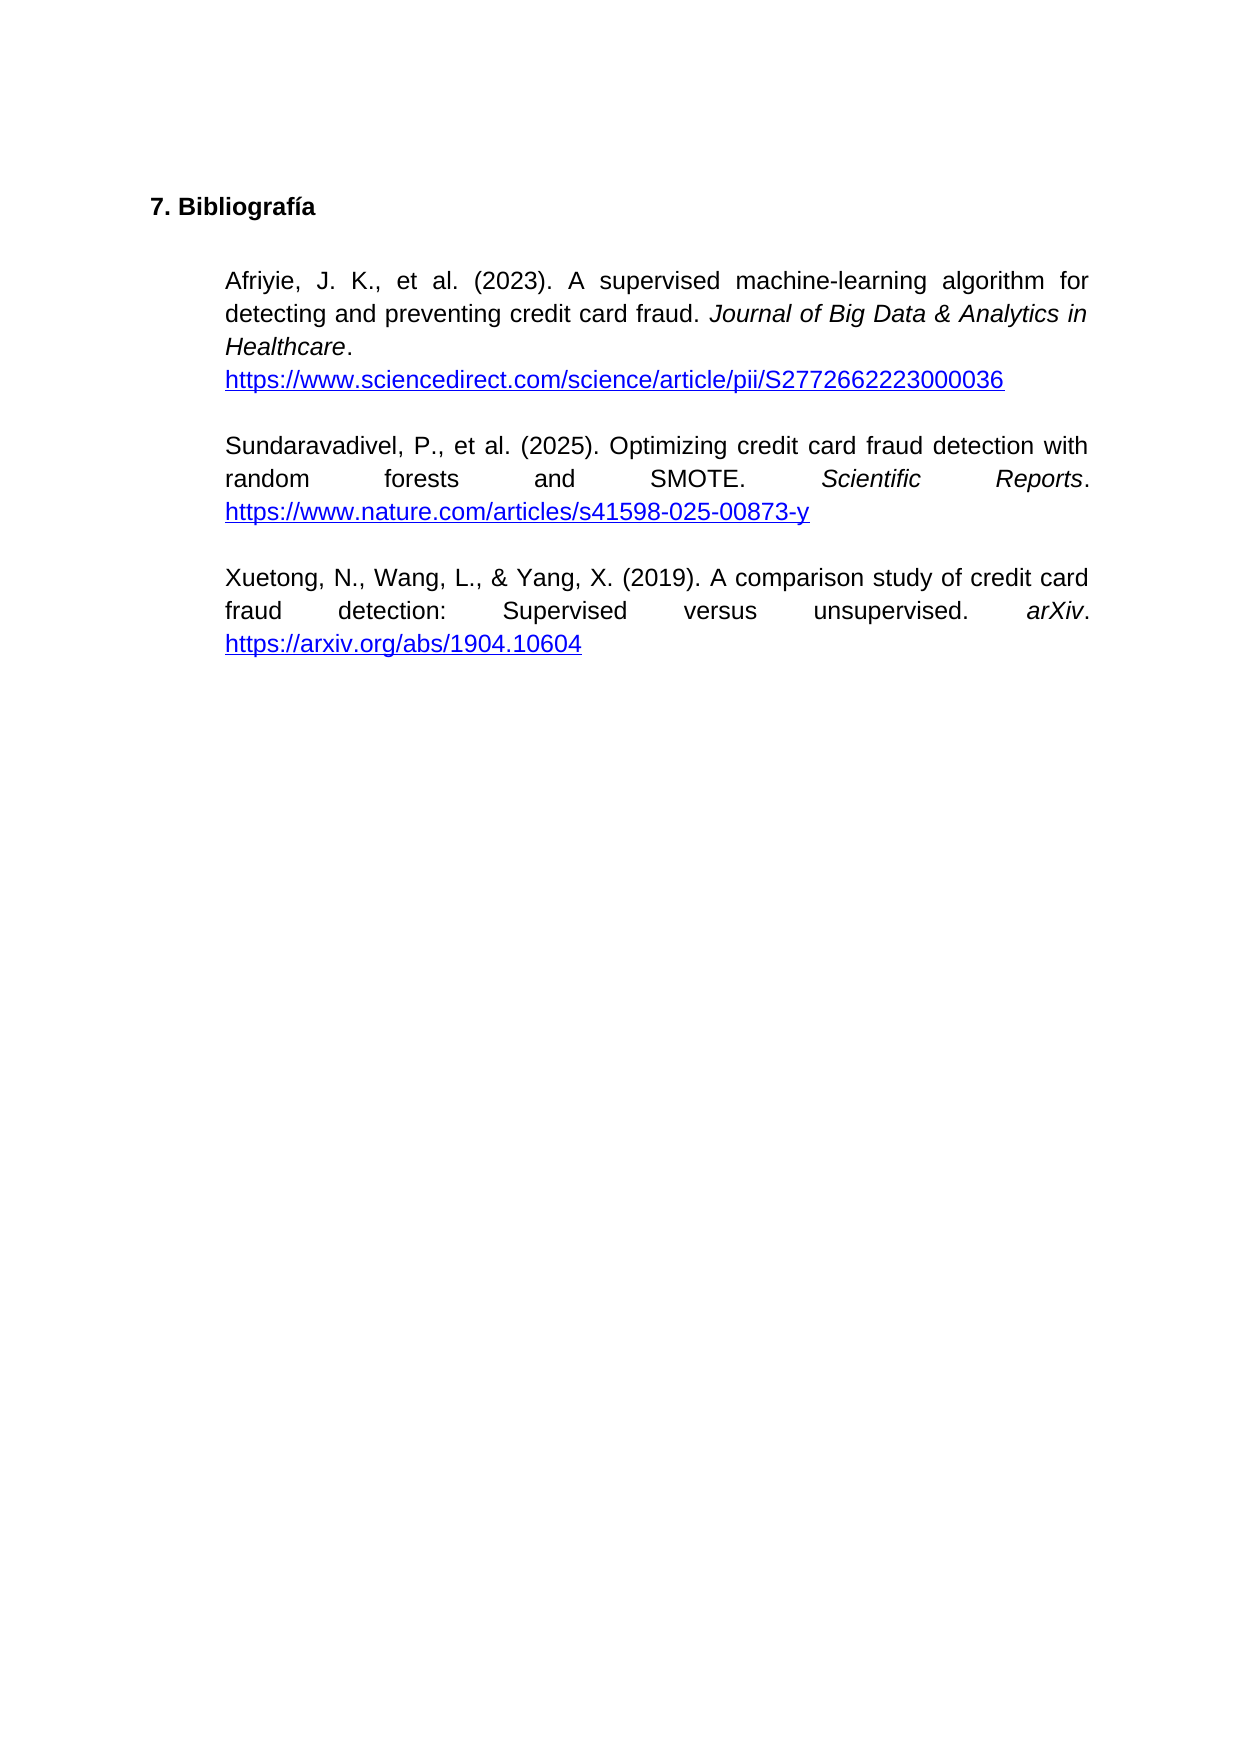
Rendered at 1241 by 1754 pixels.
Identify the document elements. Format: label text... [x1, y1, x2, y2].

subtitle 7. Bibliografía [150, 192, 1090, 220]
text Xuetong, N., Wang, L., & Yang, X. (2019). A comparison study of credit card fraud detection: Supervised versus unsupervised. arXiv. https://arxiv.org/abs/1904.10604 [225, 563, 1090, 658]
text Sundaravadivel, P., et al. (2025). Optimizing credit card fraud detection with random forests and SMOTE. Scientific Reports. https://www.nature.com/articles/s41598-025-00873-y [225, 431, 1090, 526]
text Afriyie, J. K., et al. (2023). A supervised machine-learning algorithm for detecting and preventing credit card fraud. Journal of Big Data & Analytics in Healthcare. https://www.sciencedirect.com/science/article/pii/S2772662223000036 [225, 266, 1090, 394]
